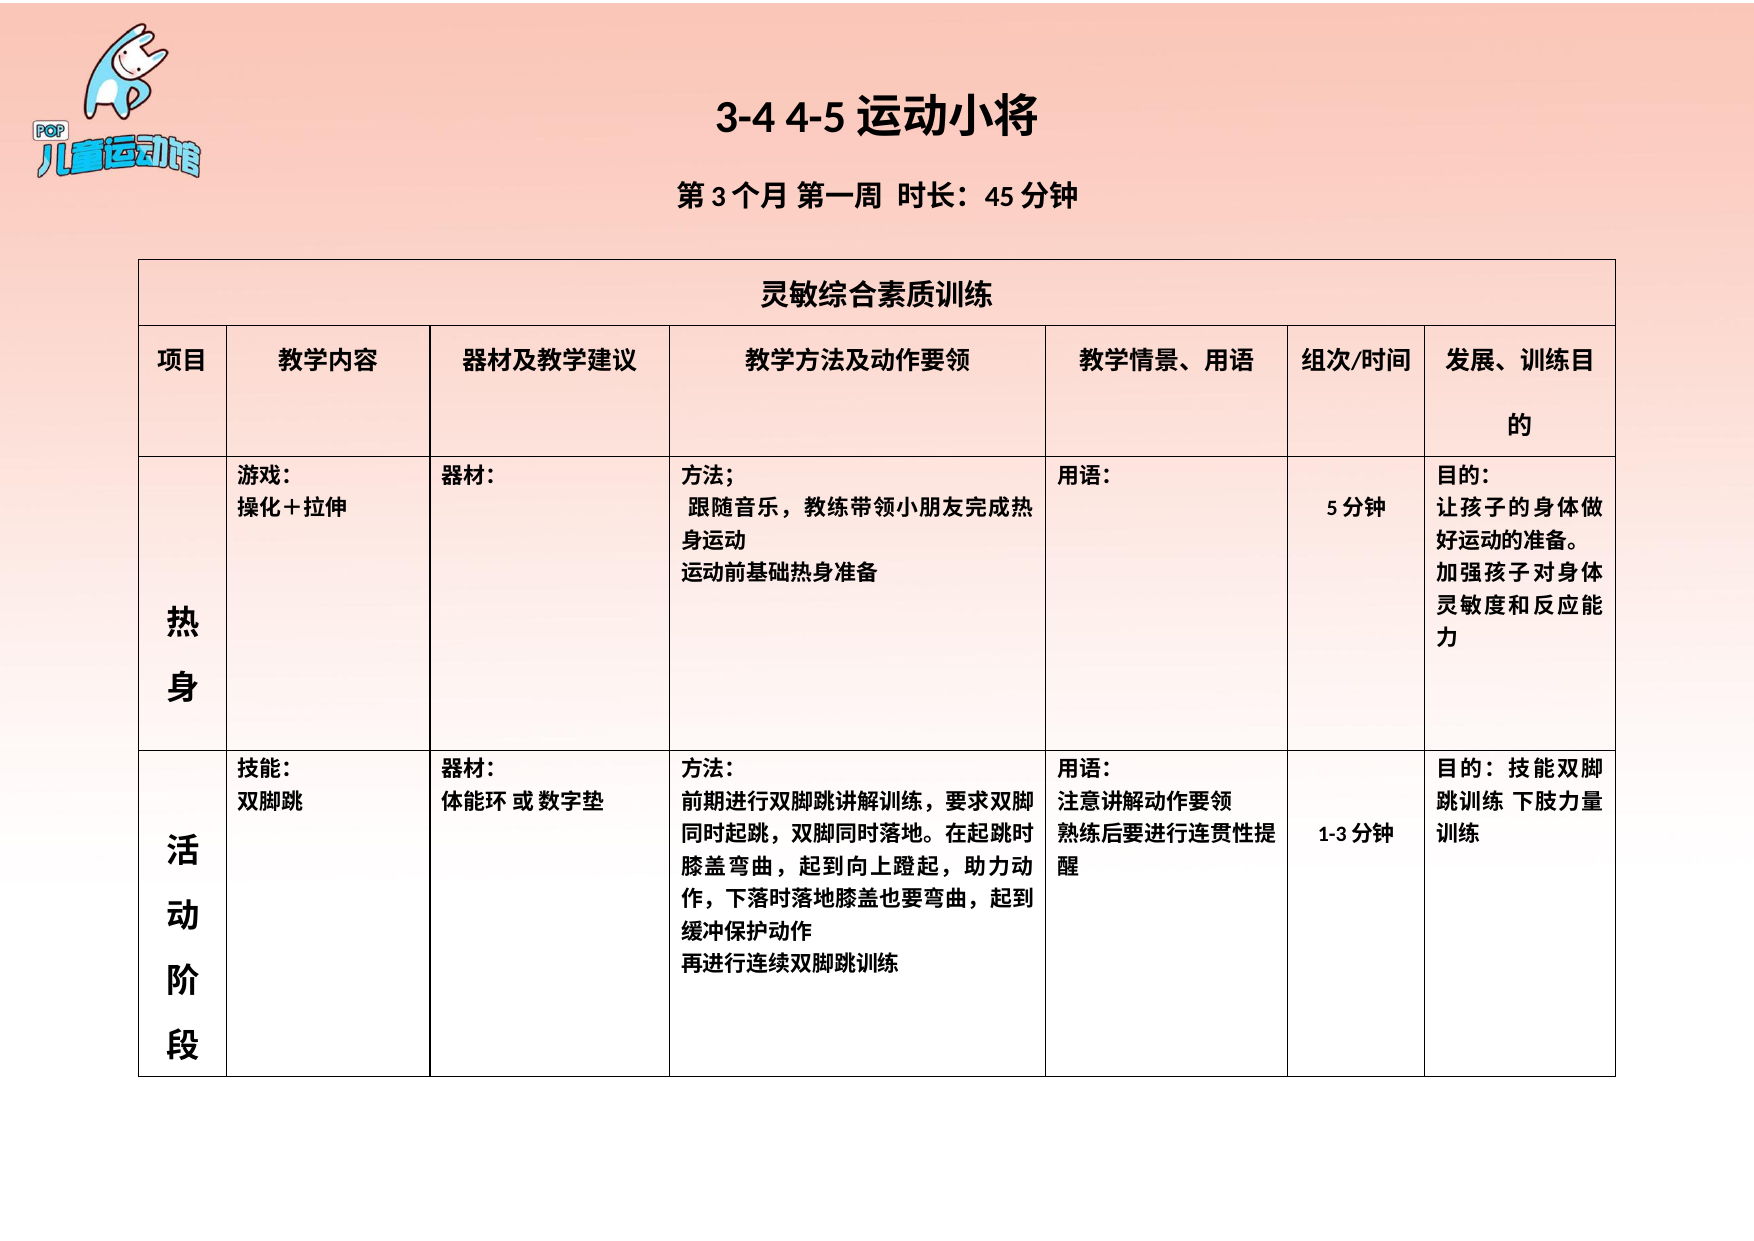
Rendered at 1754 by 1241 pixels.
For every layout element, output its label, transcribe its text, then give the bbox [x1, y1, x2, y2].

table_cell 热 身 [139, 457, 226, 750]
table_cell 器材： [431, 457, 669, 750]
table_cell 用语： [1046, 457, 1287, 750]
table_cell 项目 [139, 326, 226, 456]
table_cell 1-3分钟 [1288, 751, 1424, 1076]
table_cell 器材： 体能环 或 数字垫 [431, 751, 669, 1076]
table_cell 用语： 注意讲解动作要领 熟练后要进行连贯性提醒 [1046, 751, 1287, 1076]
table_cell 活动阶段 [139, 751, 226, 1076]
picture [0, 3, 1754, 1241]
table_cell 技能： 双脚跳 [227, 751, 429, 1076]
table_cell 目的： 让孩子的身体做好运动的准备。 加强孩子对身体灵敏度和反应能力 [1425, 457, 1615, 750]
table_cell 方法； 跟随音乐，教练带领小朋友完成热身运动 运动前基础热身准备 [670, 457, 1045, 750]
table_cell 教学情景、用语 [1046, 326, 1287, 456]
table_cell 组次/时间 [1288, 326, 1424, 456]
table_header 灵敏综合素质训练 [139, 260, 1615, 325]
table_cell 教学方法及动作要领 [670, 326, 1045, 456]
text 3-4 4-5 运动小将 [150, 64, 1604, 162]
table_cell 方法： 前期进行双脚跳讲解训练，要求双脚同时起跳，双脚同时落地。在起跳时膝盖弯曲，起到向上蹬起，助力动作，下落时落地膝盖也要弯曲，起到缓冲保护动作 再进行连续双脚跳训练 [670, 751, 1045, 1076]
table_cell 游戏： 操化＋拉伸 [227, 457, 429, 750]
table_cell 目的：技能双脚跳训练 下肢力量训练 [1425, 751, 1615, 1076]
table_cell 发展、训练目的 [1425, 326, 1615, 456]
table_cell 5分钟 [1288, 457, 1424, 750]
table_cell 教学内容 [227, 326, 429, 456]
table_cell 器材及教学建议 [431, 326, 669, 456]
text 第3个月 第一周 时长：45分钟 [150, 162, 1604, 227]
